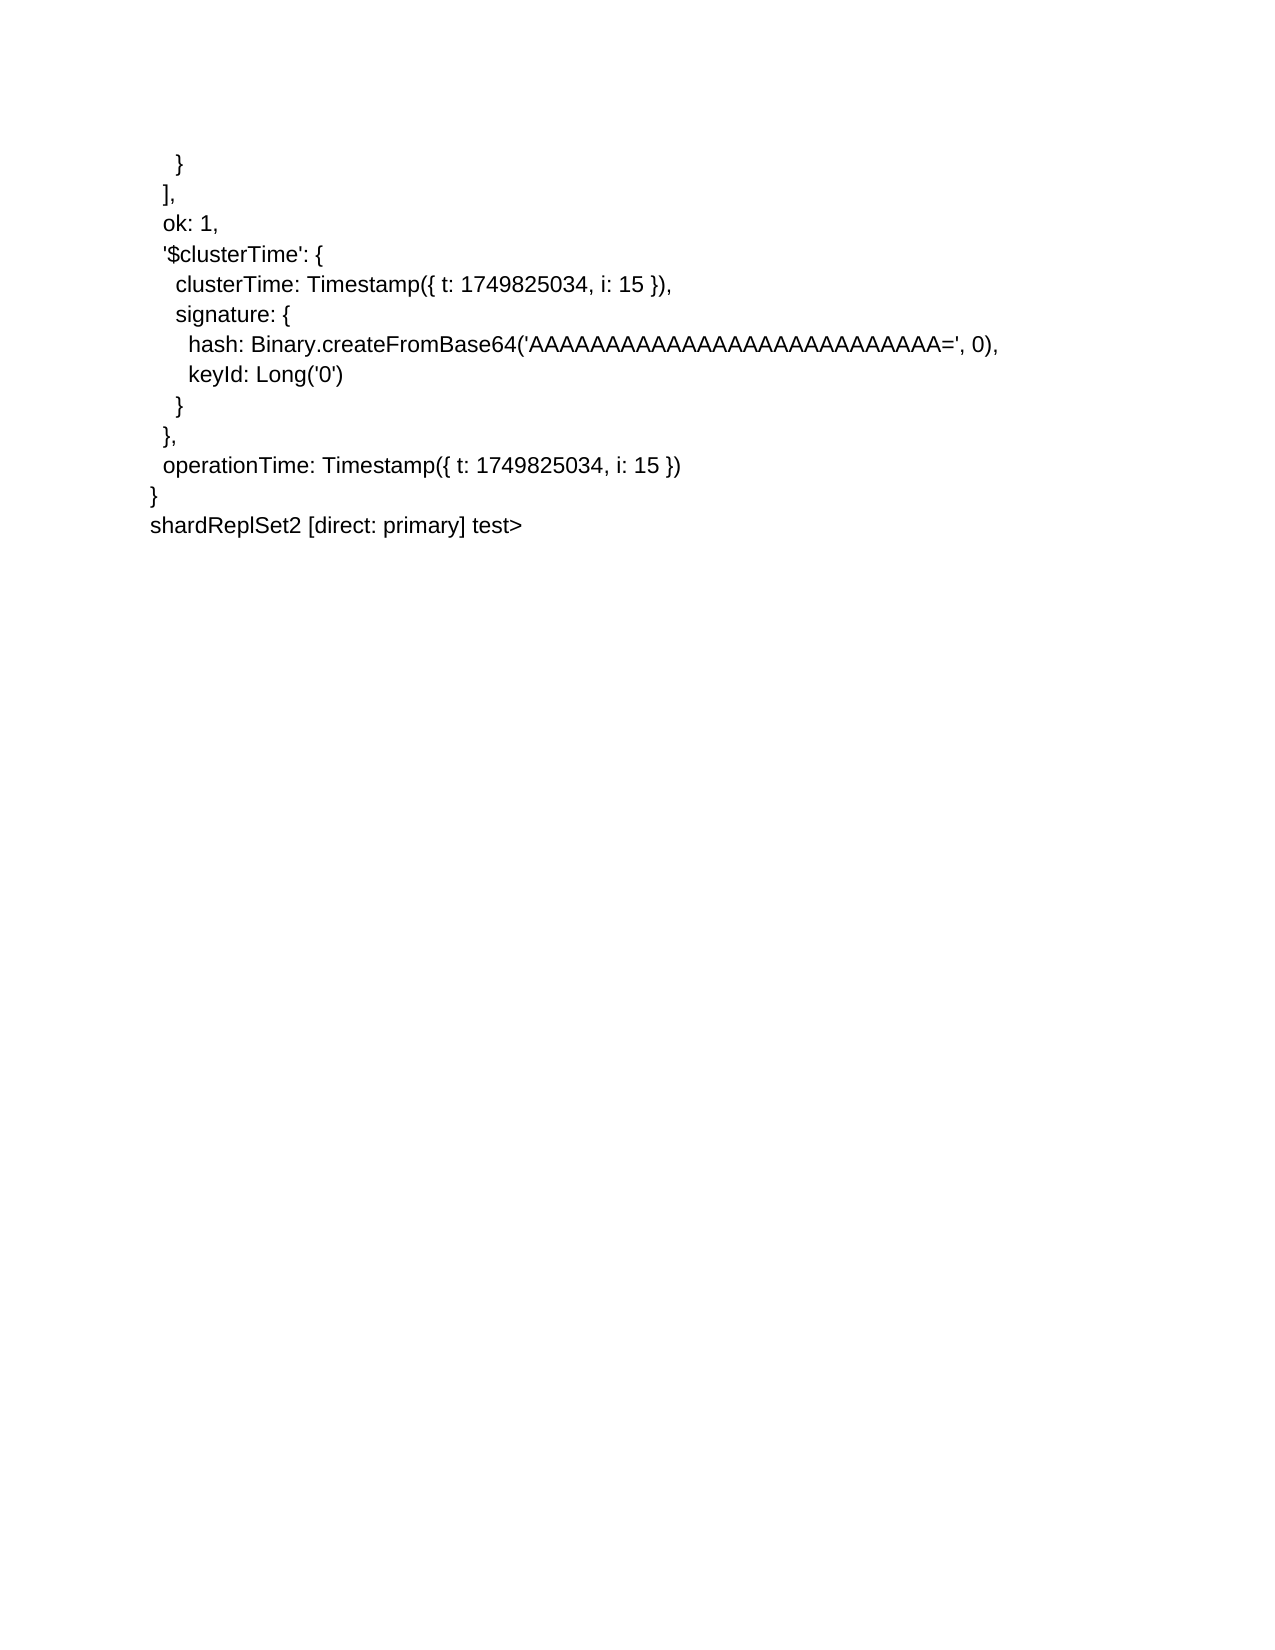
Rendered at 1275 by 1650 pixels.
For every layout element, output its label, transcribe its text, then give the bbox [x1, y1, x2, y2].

text hash: Binary.createFromBase64('AAAAAAAAAAAAAAAAAAAAAAAAAAA=', 0), [150, 331, 1125, 358]
text ok: 1, [150, 210, 1125, 237]
text }, [150, 422, 1125, 448]
text shardReplSet2 [direct: primary] test> [150, 512, 1125, 539]
text } [150, 392, 1125, 418]
text } [150, 150, 1125, 176]
text } [150, 482, 1125, 509]
text signature: { [150, 301, 1125, 327]
text keyId: Long('0') [150, 361, 1125, 388]
text clusterTime: Timestamp({ t: 1749825034, i: 15 }), [150, 271, 1125, 297]
text ], [150, 180, 1125, 207]
text operationTime: Timestamp({ t: 1749825034, i: 15 }) [150, 452, 1125, 478]
text '$clusterTime': { [150, 241, 1125, 267]
